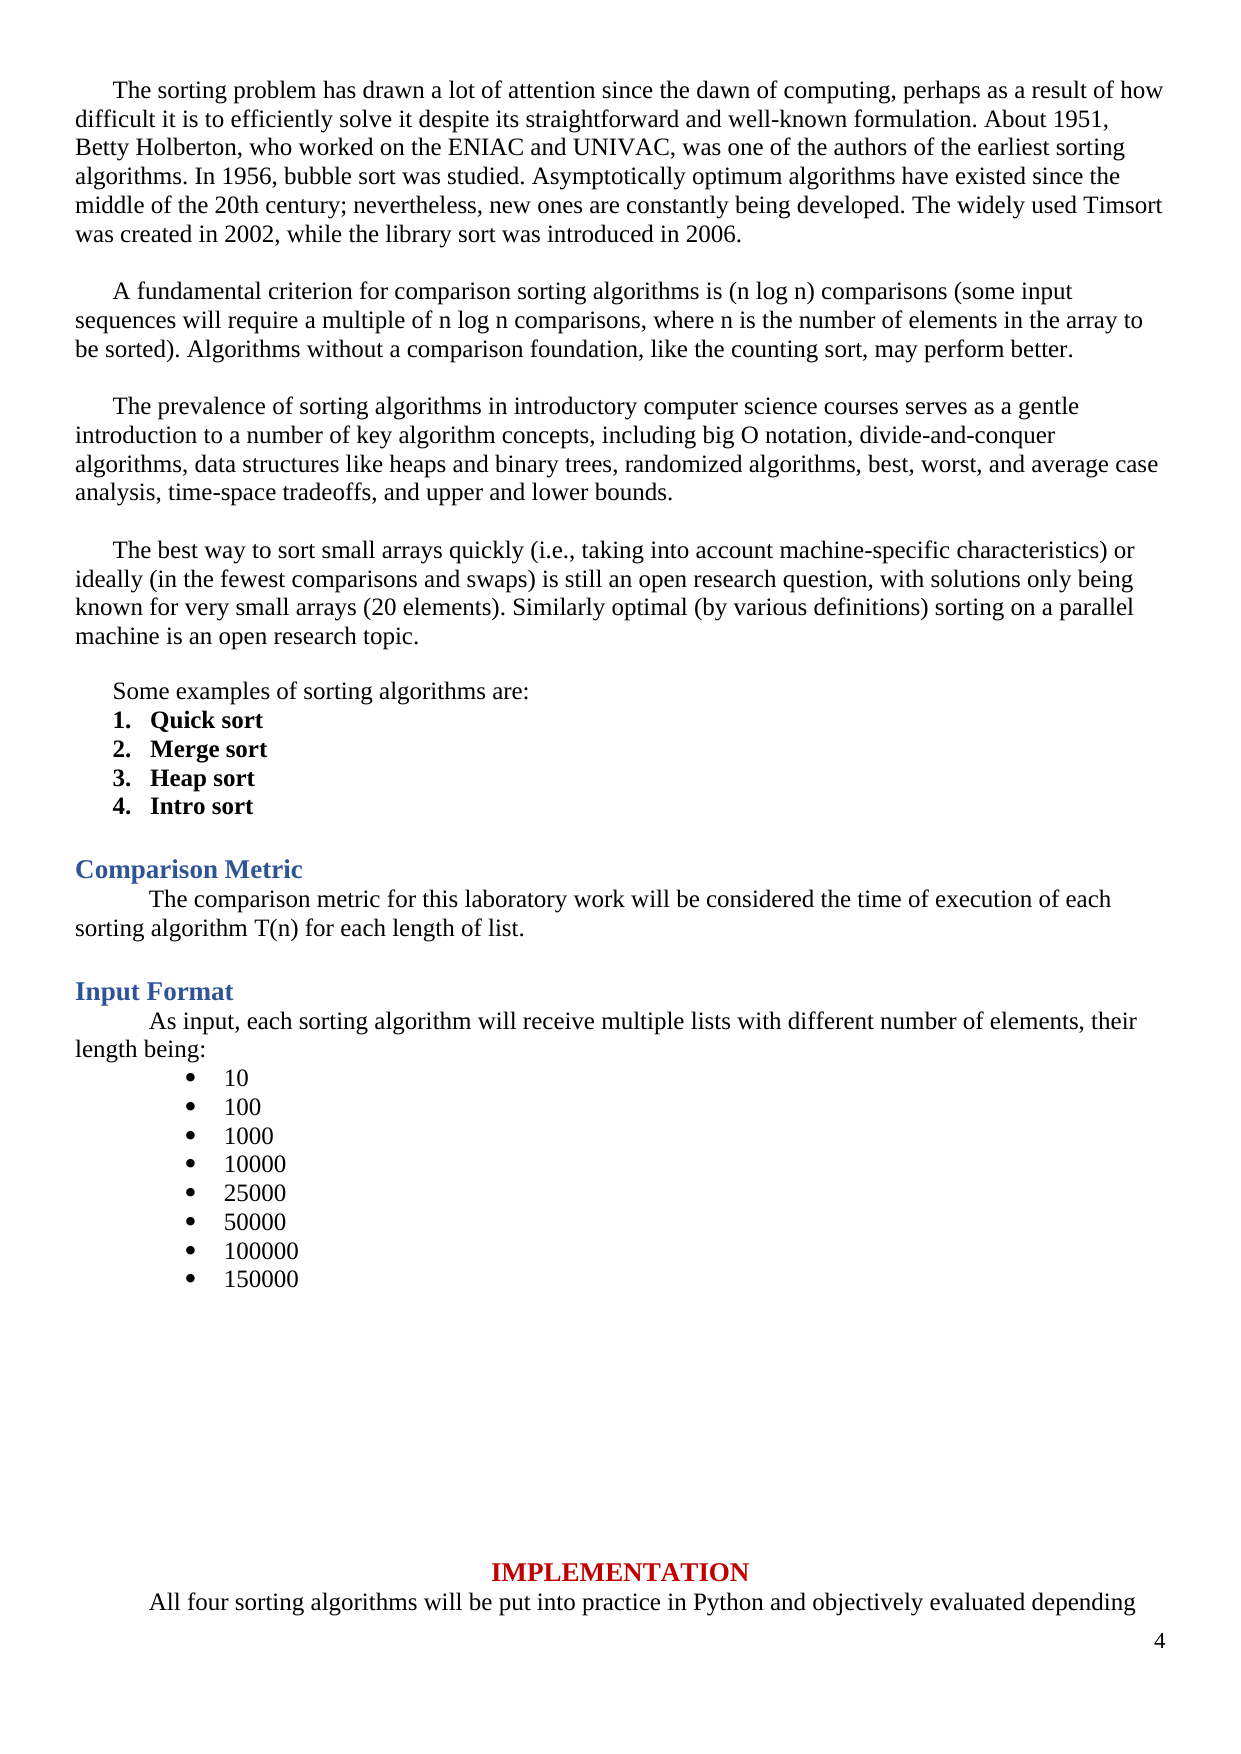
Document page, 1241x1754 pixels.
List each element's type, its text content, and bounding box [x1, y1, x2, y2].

list Heap sort [112, 763, 1165, 791]
text Some examples of sorting algorithms are: [75, 676, 1165, 705]
list 10 [186, 1063, 1165, 1092]
text As input, each sorting algorithm will receive multiple lists with different number of elements, their length being: [75, 1006, 1165, 1063]
list 1000 [186, 1121, 1165, 1149]
subtitle Input Format [75, 974, 1165, 1006]
list 100 [186, 1092, 1165, 1121]
list 10000 [186, 1149, 1165, 1178]
list 100000 [186, 1236, 1165, 1264]
list Quick sort [112, 705, 1165, 734]
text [75, 1587, 1165, 1616]
subtitle Comparison Metric [75, 853, 1165, 884]
text The best way to sort small arrays quickly (i.e., taking into account machine-specific characteristics) or ideally (in the fewest comparisons and swaps) is still an open research question, with solutions only being known for very small arrays (20 elements). Similarly optimal (by various definitions) sorting on a parallel machine is an open research topic. [75, 535, 1165, 650]
list Intro sort [112, 791, 1165, 820]
list 50000 [186, 1207, 1165, 1236]
list 25000 [186, 1178, 1165, 1207]
subtitle IMPLEMENTATION [75, 1556, 1165, 1587]
text The prevalence of sorting algorithms in introductory computer science courses serves as a gentle introduction to a number of key algorithm concepts, including big O notation, divide-and-conquer algorithms, data structures like heaps and binary trees, randomized algorithms, best, worst, and average case analysis, time-space tradeoffs, and upper and lower bounds. [75, 391, 1165, 506]
list Merge sort [112, 734, 1165, 763]
text A fundamental criterion for comparison sorting algorithms is (n log n) comparisons (some input sequences will require a multiple of n log n comparisons, where n is the number of elements in the array to be sorted). Algorithms without a comparison foundation, like the counting sort, may perform better. [75, 276, 1165, 362]
text The comparison metric for this laboratory work will be considered the time of execution of each sorting algorithm T(n) for each length of list. [75, 884, 1165, 942]
text The sorting problem has drawn a lot of attention since the dawn of computing, perhaps as a result of how difficult it is to efficiently solve it despite its straightforward and well-known formulation. About 1951, Betty Holberton, who worked on the ENIAC and UNIVAC, was one of the authors of the earliest sorting algorithms. In 1956, bubble sort was studied. Asymptotically optimum algorithms have existed since the middle of the 20th century; nevertheless, new ones are constantly being developed. The widely used Timsort was created in 2002, while the library sort was introduced in 2006. [75, 75, 1165, 247]
list 150000 [186, 1264, 1165, 1293]
